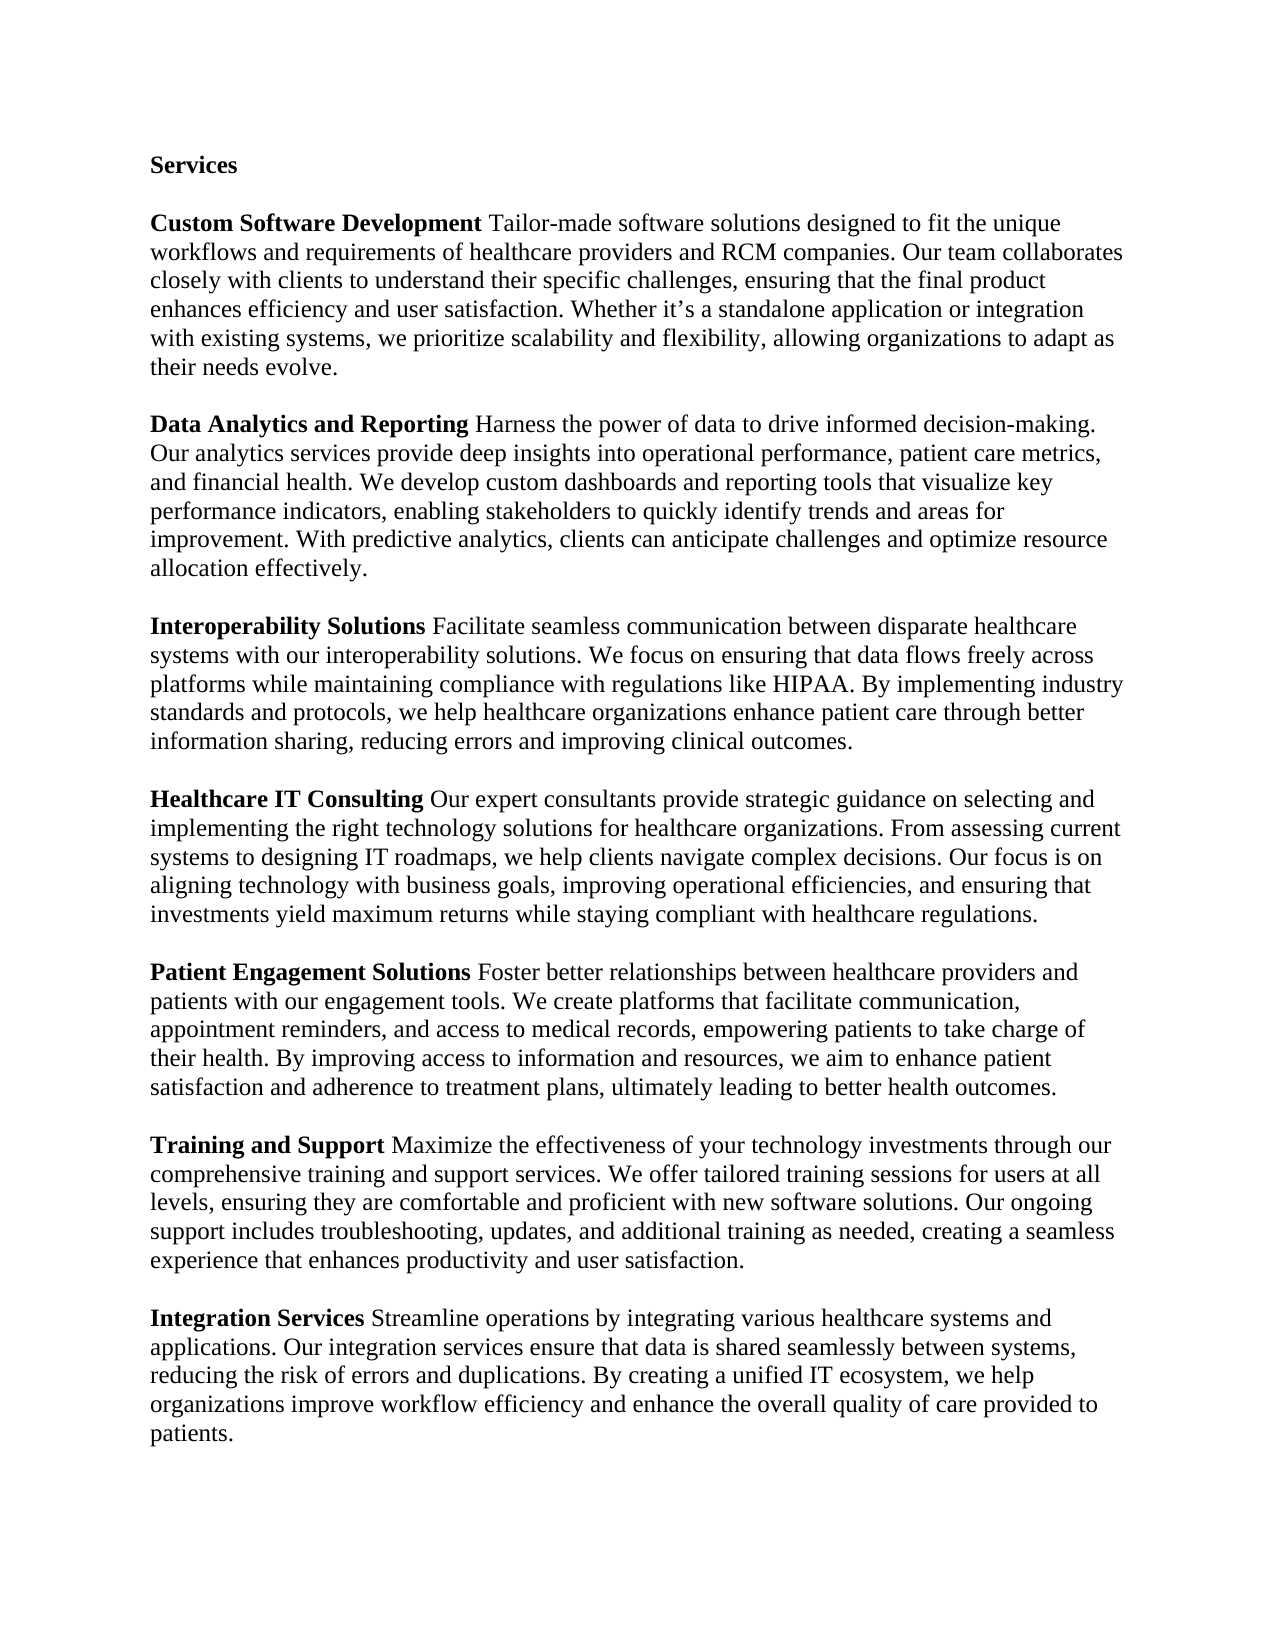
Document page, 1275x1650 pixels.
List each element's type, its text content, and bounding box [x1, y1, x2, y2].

text Custom Software Development Tailor-made software solutions designed to fit the unique workflows and requirements of healthcare providers and RCM companies. Our team collaborates closely with clients to understand their specific challenges, ensuring that the final product enhances efficiency and user satisfaction. Whether it’s a standalone application or integration with existing systems, we prioritize scalability and flexibility, allowing organizations to adapt as their needs evolve. [150, 208, 1125, 380]
text Integration Services Streamline operations by integrating various healthcare systems and applications. Our integration services ensure that data is shared seamlessly between systems, reducing the risk of errors and duplications. By creating a unified IT ecosystem, we help organizations improve workflow efficiency and enhance the overall quality of care provided to patients. [150, 1303, 1125, 1447]
text Training and Support Maximize the effectiveness of your technology investments through our comprehensive training and support services. We offer tailored training sessions for users at all levels, ensuring they are comfortable and proficient with new software solutions. Our ongoing support includes troubleshooting, updates, and additional training as needed, creating a seamless experience that enhances productivity and user satisfaction. [150, 1130, 1125, 1274]
text Patient Engagement Solutions Foster better relationships between healthcare providers and patients with our engagement tools. We create platforms that facilitate communication, appointment reminders, and access to medical records, empowering patients to take charge of their health. By improving access to information and resources, we aim to enhance patient satisfaction and adherence to treatment plans, ultimately leading to better health outcomes. [150, 957, 1125, 1101]
subtitle Services [150, 150, 1125, 179]
text Interoperability Solutions Facilitate seamless communication between disparate healthcare systems with our interoperability solutions. We focus on ensuring that data flows freely across platforms while maintaining compliance with regulations like HIPAA. By implementing industry standards and protocols, we help healthcare organizations enhance patient care through better information sharing, reducing errors and improving clinical outcomes. [150, 611, 1125, 755]
text Data Analytics and Reporting Harness the power of data to drive informed decision-making. Our analytics services provide deep insights into operational performance, patient care metrics, and financial health. We develop custom dashboards and reporting tools that visualize key performance indicators, enabling stakeholders to quickly identify trends and areas for improvement. With predictive analytics, clients can anticipate challenges and optimize resource allocation effectively. [150, 409, 1125, 582]
text Healthcare IT Consulting Our expert consultants provide strategic guidance on selecting and implementing the right technology solutions for healthcare organizations. From assessing current systems to designing IT roadmaps, we help clients navigate complex decisions. Our focus is on aligning technology with business goals, improving operational efficiencies, and ensuring that investments yield maximum returns while staying compliant with healthcare regulations. [150, 784, 1125, 928]
